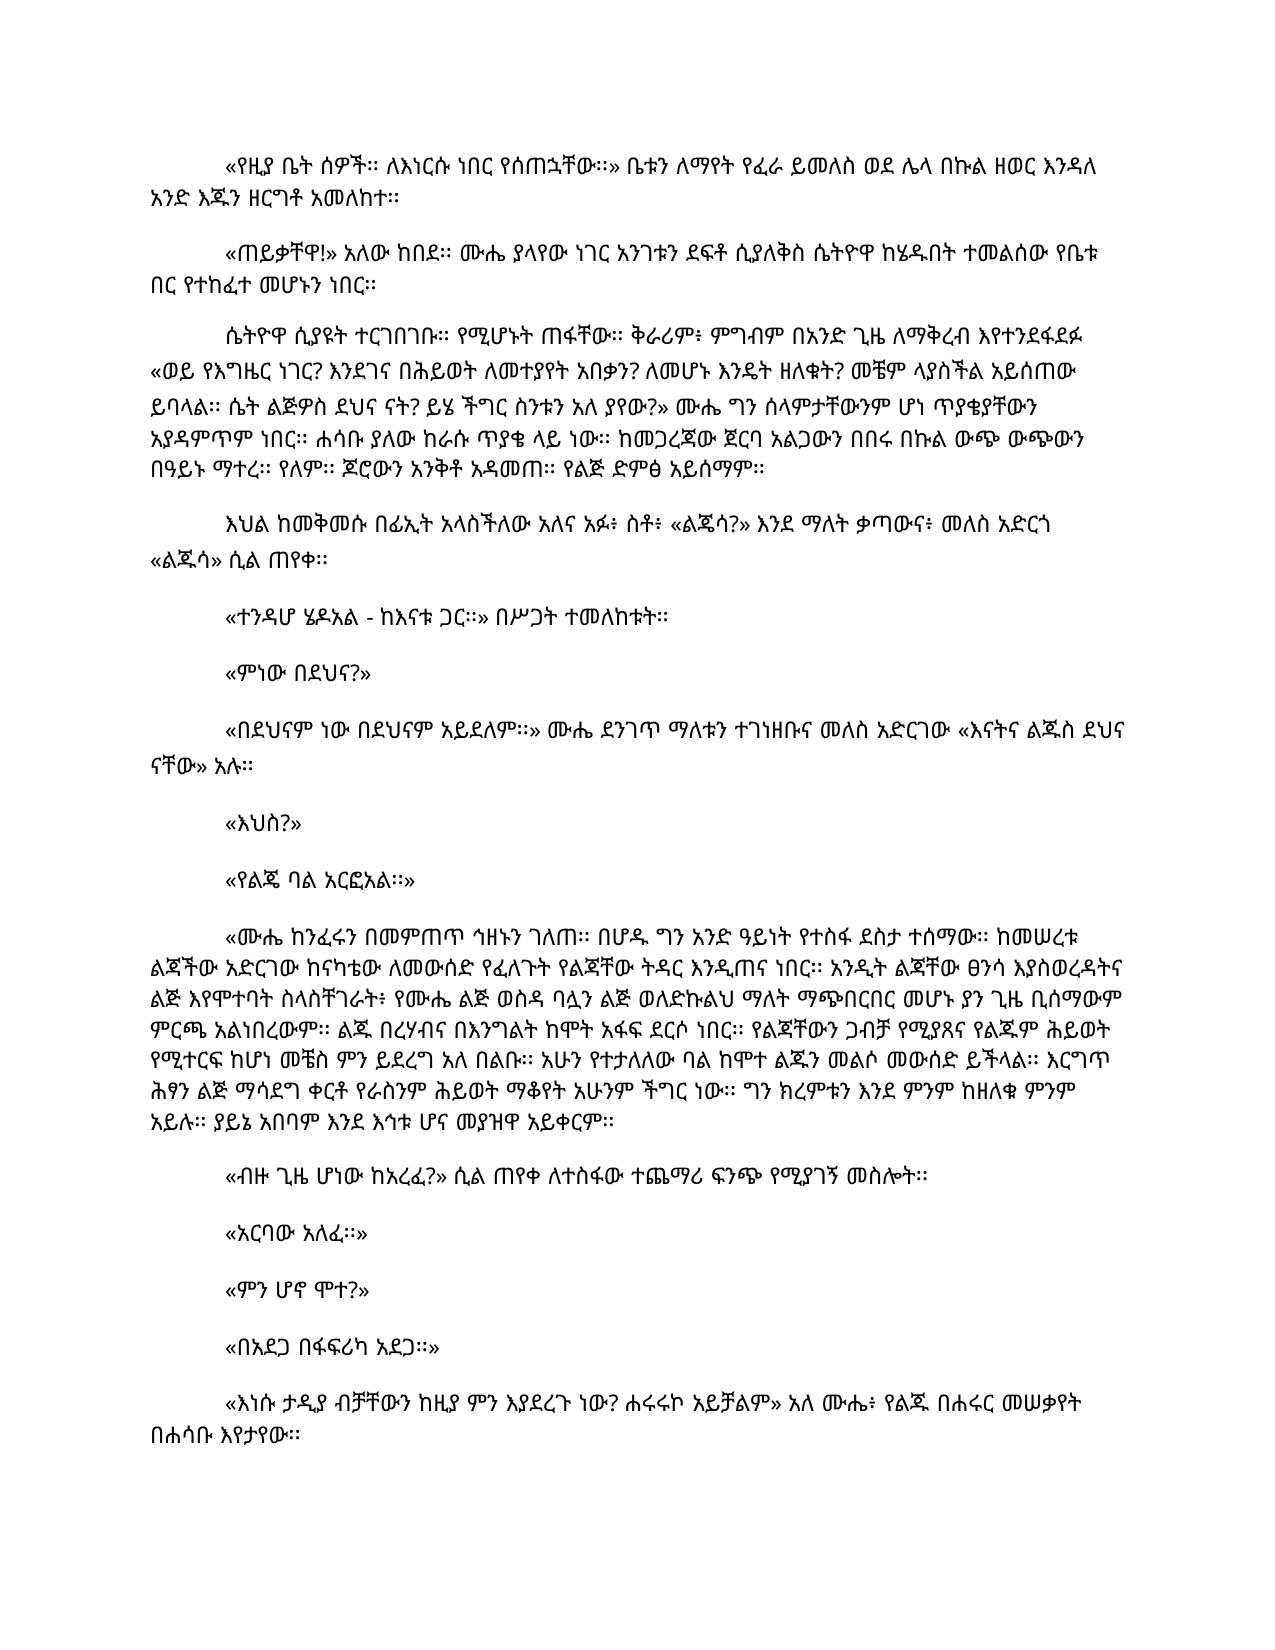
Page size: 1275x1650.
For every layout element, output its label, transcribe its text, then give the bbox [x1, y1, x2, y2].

text «ምን ሆኖ ሞተ?» [150, 1274, 1125, 1305]
text «አርባው አለፈ፡፡» [150, 1217, 1125, 1248]
text «በአደጋ በፋፍሪካ አደጋ፡፡» [150, 1331, 1125, 1362]
text «ጠይቃቸዋ!» አለው ከበደ፡፡ ሙሔ ያላየው ነገር አንገቱን ደፍቶ ሲያለቅስ ሴትዮዋ ከሄዱበት ተመልሰው የቤቱ በር የተከፈተ መሆኑን ነበር፡፡ [150, 237, 1125, 298]
text ሴትዮዋ ሲያዩት ተርገበገቡ፡፡ የሚሆኑት ጠፋቸው፡፡ ቅራሪም፥ ምግብም በአንድ ጊዜ ለማቅረብ እየተንደፋደፉ «ወይ የእግዜር ነገር? እንደገና በሕይወት ለመተያየት አበቃን? ለመሆኑ እንዴት ዘለቁት? መቼም ላያስችል አይሰጠው ይባላል፡፡ ሴት ልጅዎስ ደህና ናት? ይሄ ችግር ስንቱን አለ ያየው?» ሙሔ ግን ሰላምታቸውንም ሆነ ጥያቄያቸውን አያዳምጥም ነበር፡፡ ሐሳቡ ያለው ከራሱ ጥያቄ ላይ ነው፡፡ ከመጋረጃው ጀርባ አልጋውን በበሩ በኩል ውጭ ውጭውን በዓይኑ ማተረ፡፡ የለም፡፡ ጆሮውን አንቅቶ አዳመጠ፡፡ የልጅ ድምፅ አይሰማም፡፡ [150, 323, 1125, 483]
text «የልጄ ባል አርፎአል፡፡» [150, 864, 1125, 895]
text እህል ከመቅመሱ በፊኢት አላስችለው አለና አፉ፥ ስቶ፥ «ልጄሳ?» እንደ ማለት ቃጣውና፥ መለስ አድርጎ «ልጁሳ» ሲል ጠየቀ፡፡ [150, 508, 1125, 575]
text «ሙሔ ከንፈሩን በመምጠጥ ኅዘኑን ገለጠ፡፡ በሆዱ ግን አንድ ዓይነት የተስፋ ደስታ ተሰማው፡፡ ከመሠረቱ ልጃችው አድርገው ከናካቴው ለመውሰድ የፈለጉት የልጃቸው ትዳር እንዲጠና ነበር፡፡ አንዲት ልጃቸው ፀንሳ እያስወረዳትና ልጅ እየሞተባት ስላስቸገራት፥ የሙሔ ልጅ ወስዳ ባሏን ልጅ ወለድኩልህ ማለት ማጭበርበር መሆኑ ያን ጊዜ ቢሰማውም ምርጫ አልነበረውም፡፡ ልጁ በረሃብና በእንግልት ከሞት አፋፍ ደርሶ ነበር፡፡ የልጃቸውን ጋብቻ የሚያጸና የልጁም ሕይወት የሚተርፍ ከሆነ መቼስ ምን ይደረግ አለ በልቡ፡፡ አሁን የተታለለው ባል ከሞተ ልጁን መልሶ መውሰድ ይችላል፡፡ እርግጥ ሕፃን ልጅ ማሳደግ ቀርቶ የራስንም ሕይወት ማቆየት አሁንም ችግር ነው፡፡ ግን ክረምቱን እንደ ምንም ከዘለቁ ምንም አይሉ፡፡ ያይኔ አበባም እንደ እኅቱ ሆና መያዝዋ አይቀርም፡፡ [150, 920, 1125, 1135]
text «እነሱ ታዲያ ብቻቸውን ከዚያ ምን እያደረጉ ነው? ሐሩሩኮ አይቻልም» አለ ሙሔ፥ የልጁ በሐሩር መሠቃየት በሐሳቡ እየታየው፡፡ [150, 1387, 1125, 1449]
text «እህስ?» [150, 807, 1125, 838]
text «በደህናም ነው በደህናም አይደለም፡፡» ሙሔ ደንገጥ ማለቱን ተገነዘቡና መለስ አድርገው «እናትና ልጁስ ደህና ናቸው» አሉ፡፡ [150, 714, 1125, 781]
text «የዚያ ቤት ሰዎች፡፡ ለእነርሱ ነበር የሰጠኋቸው፡፡» ቤቱን ለማየት የፈራ ይመለስ ወደ ሌላ በኩል ዘወር እንዳለ አንድ እጁን ዘርግቶ አመለከተ፡፡ [150, 150, 1125, 212]
text «ብዙ ጊዜ ሆነው ከአረፈ?» ሲል ጠየቀ ለተስፋው ተጨማሪ ፍንጭ የሚያገኝ መስሎት፡፡ [150, 1160, 1125, 1191]
text «ምነው በደህና?» [150, 657, 1125, 689]
text «ተንዳሆ ሄዶአል - ከእናቱ ጋር፡፡» በሥጋት ተመለከቱት፡፡ [150, 601, 1125, 632]
